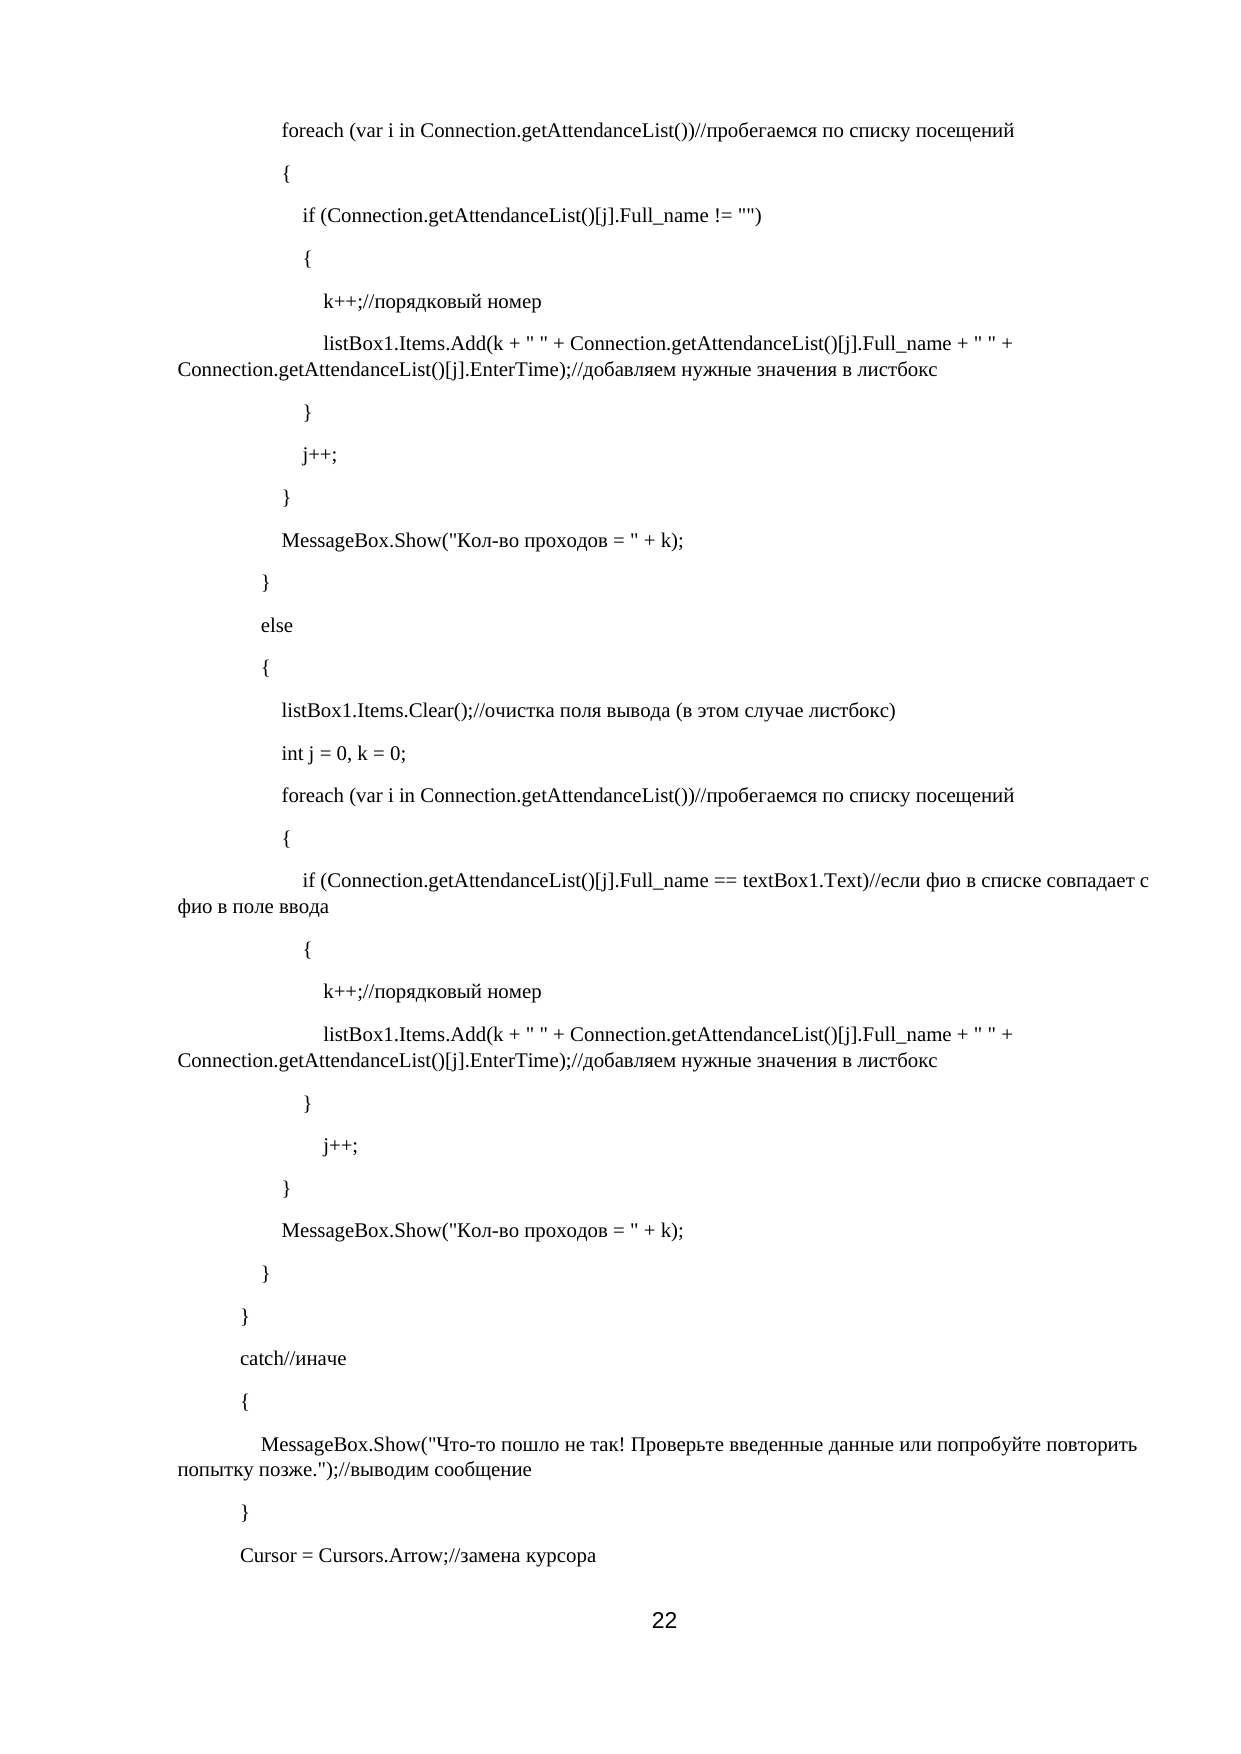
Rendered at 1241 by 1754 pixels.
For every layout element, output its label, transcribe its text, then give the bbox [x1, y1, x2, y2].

text catch//иначе [177, 1346, 1152, 1370]
text Cursor = Cursors.Arrow;//замена курсора [177, 1543, 1152, 1567]
text listBox1.Items.Add(k + " " + Connection.getAttendanceList()[j].Full_name + " " + Connection.getAttendanceList()[j].EnterTime);//добавляем нужные значения в листбокс [177, 331, 1152, 381]
text listBox1.Items.Add(k + " " + Connection.getAttendanceList()[j].Full_name + " " + Connection.getAttendanceList()[j].EnterTime);//добавляем нужные значения в листбокс [177, 1022, 1152, 1072]
text } [177, 485, 1152, 509]
text foreach (var i in Connection.getAttendanceList())//пробегаемся по списку посещений [177, 783, 1152, 807]
text if (Connection.getAttendanceList()[j].Full_name != "") [177, 203, 1152, 227]
text k++;//порядковый номер [177, 979, 1152, 1003]
text { [177, 937, 1152, 961]
text } [177, 570, 1152, 594]
text } [177, 1304, 1152, 1328]
text MessageBox.Show("Что-то пошло не так! Проверьте введенные данные или попробуйте повторить попытку позже.");//выводим сообщение [177, 1431, 1152, 1481]
text int j = 0, k = 0; [177, 741, 1152, 764]
text MessageBox.Show("Кол-во проходов = " + k); [177, 527, 1152, 552]
text { [177, 826, 1152, 850]
text } [177, 1500, 1152, 1524]
text listBox1.Items.Clear();//очистка поля вывода (в этом случае листбокс) [177, 698, 1152, 722]
text } [177, 1176, 1152, 1200]
text { [177, 655, 1152, 679]
text } [177, 1091, 1152, 1115]
text j++; [177, 1133, 1152, 1157]
text k++;//порядковый номер [177, 288, 1152, 313]
text } [177, 400, 1152, 424]
text if (Connection.getAttendanceList()[j].Full_name == textBox1.Text)//если фио в списке совпадает с фио в поле ввода [177, 868, 1152, 918]
text } [177, 1261, 1152, 1285]
text j++; [177, 442, 1152, 466]
text { [177, 246, 1152, 270]
text foreach (var i in Connection.getAttendanceList())//пробегаемся по списку посещений [177, 118, 1152, 142]
text else [177, 613, 1152, 637]
text { [177, 1389, 1152, 1413]
text { [177, 161, 1152, 185]
text MessageBox.Show("Кол-во проходов = " + k); [177, 1218, 1152, 1242]
